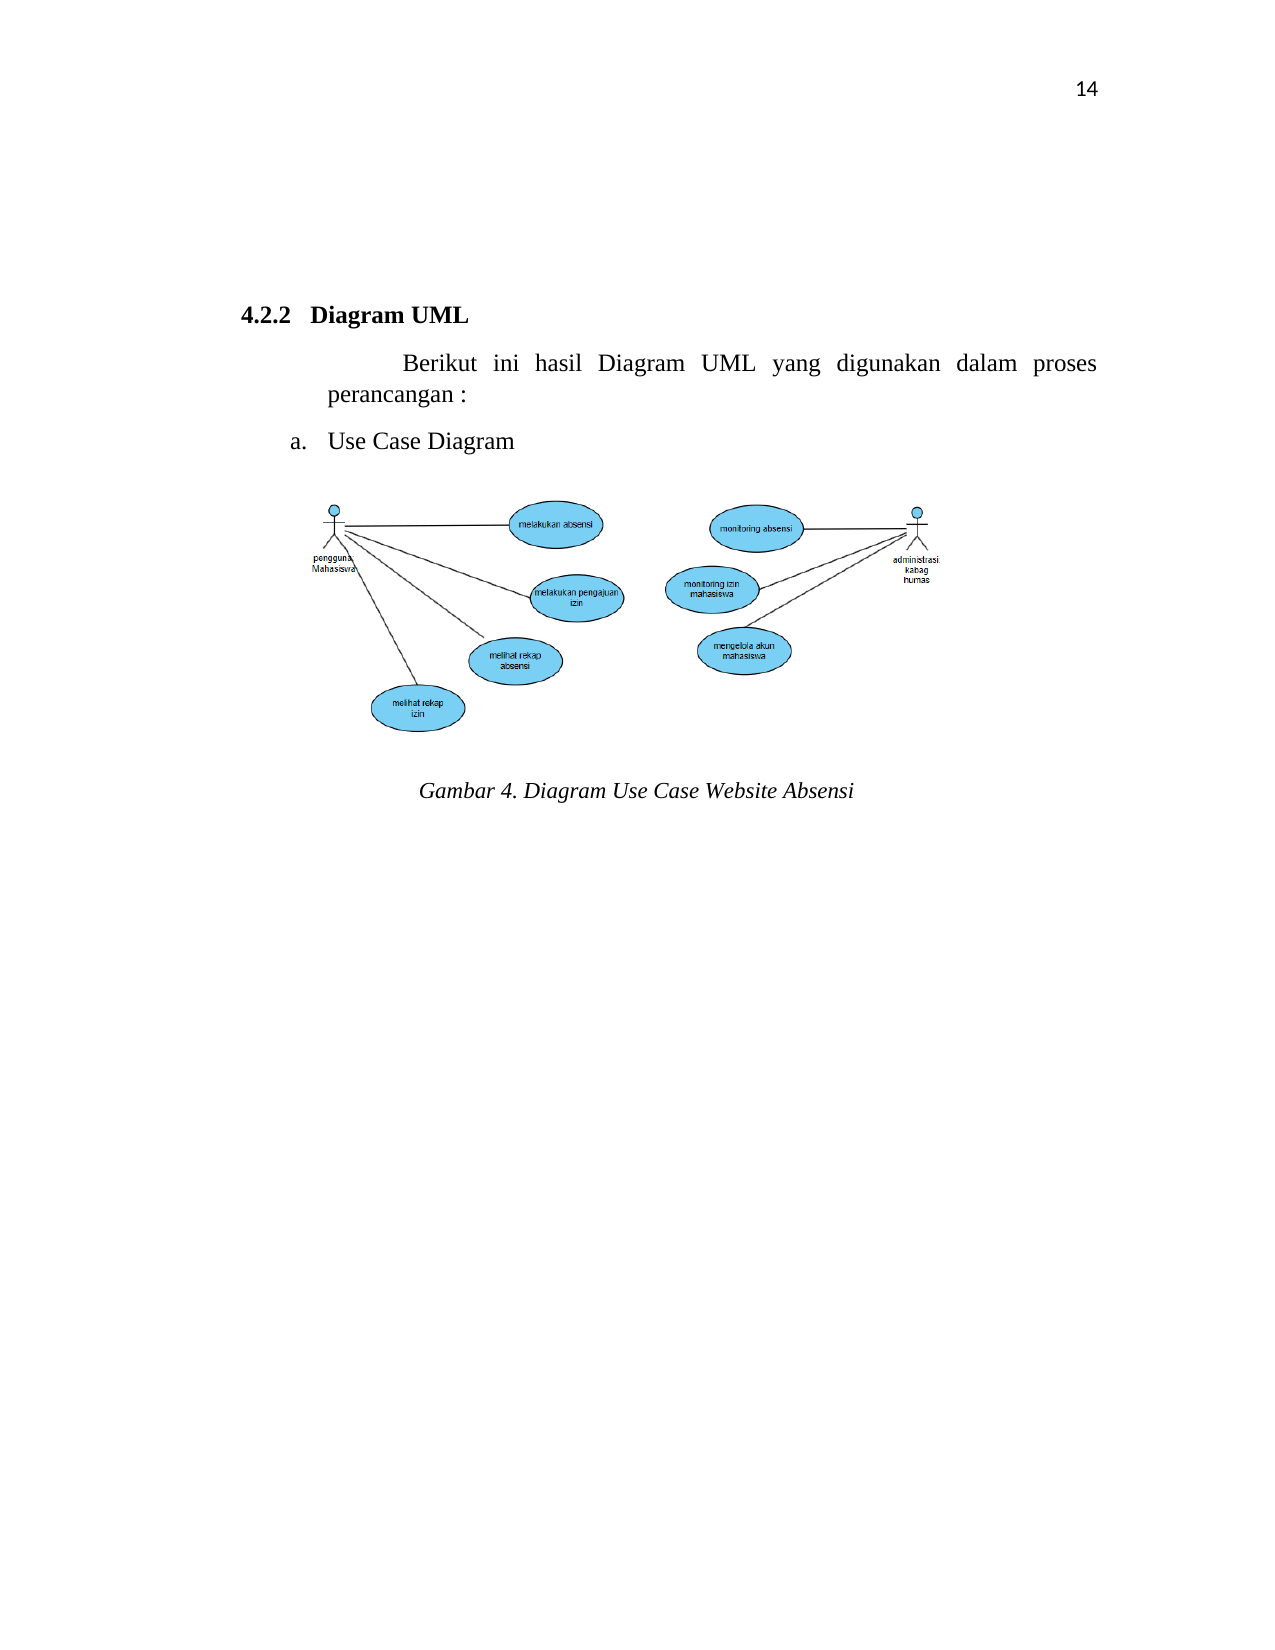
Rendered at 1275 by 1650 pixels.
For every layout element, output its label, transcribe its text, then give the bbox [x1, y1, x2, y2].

text Berikut ini hasil Diagram UML yang digunakan dalam proses perancangan : [327, 348, 1098, 407]
picture [286, 474, 989, 758]
list Use Case Diagram [290, 426, 1098, 455]
text Gambar 4. Diagram Use Case Website Absensi [177, 777, 1098, 803]
list Diagram UML [266, 300, 1098, 329]
